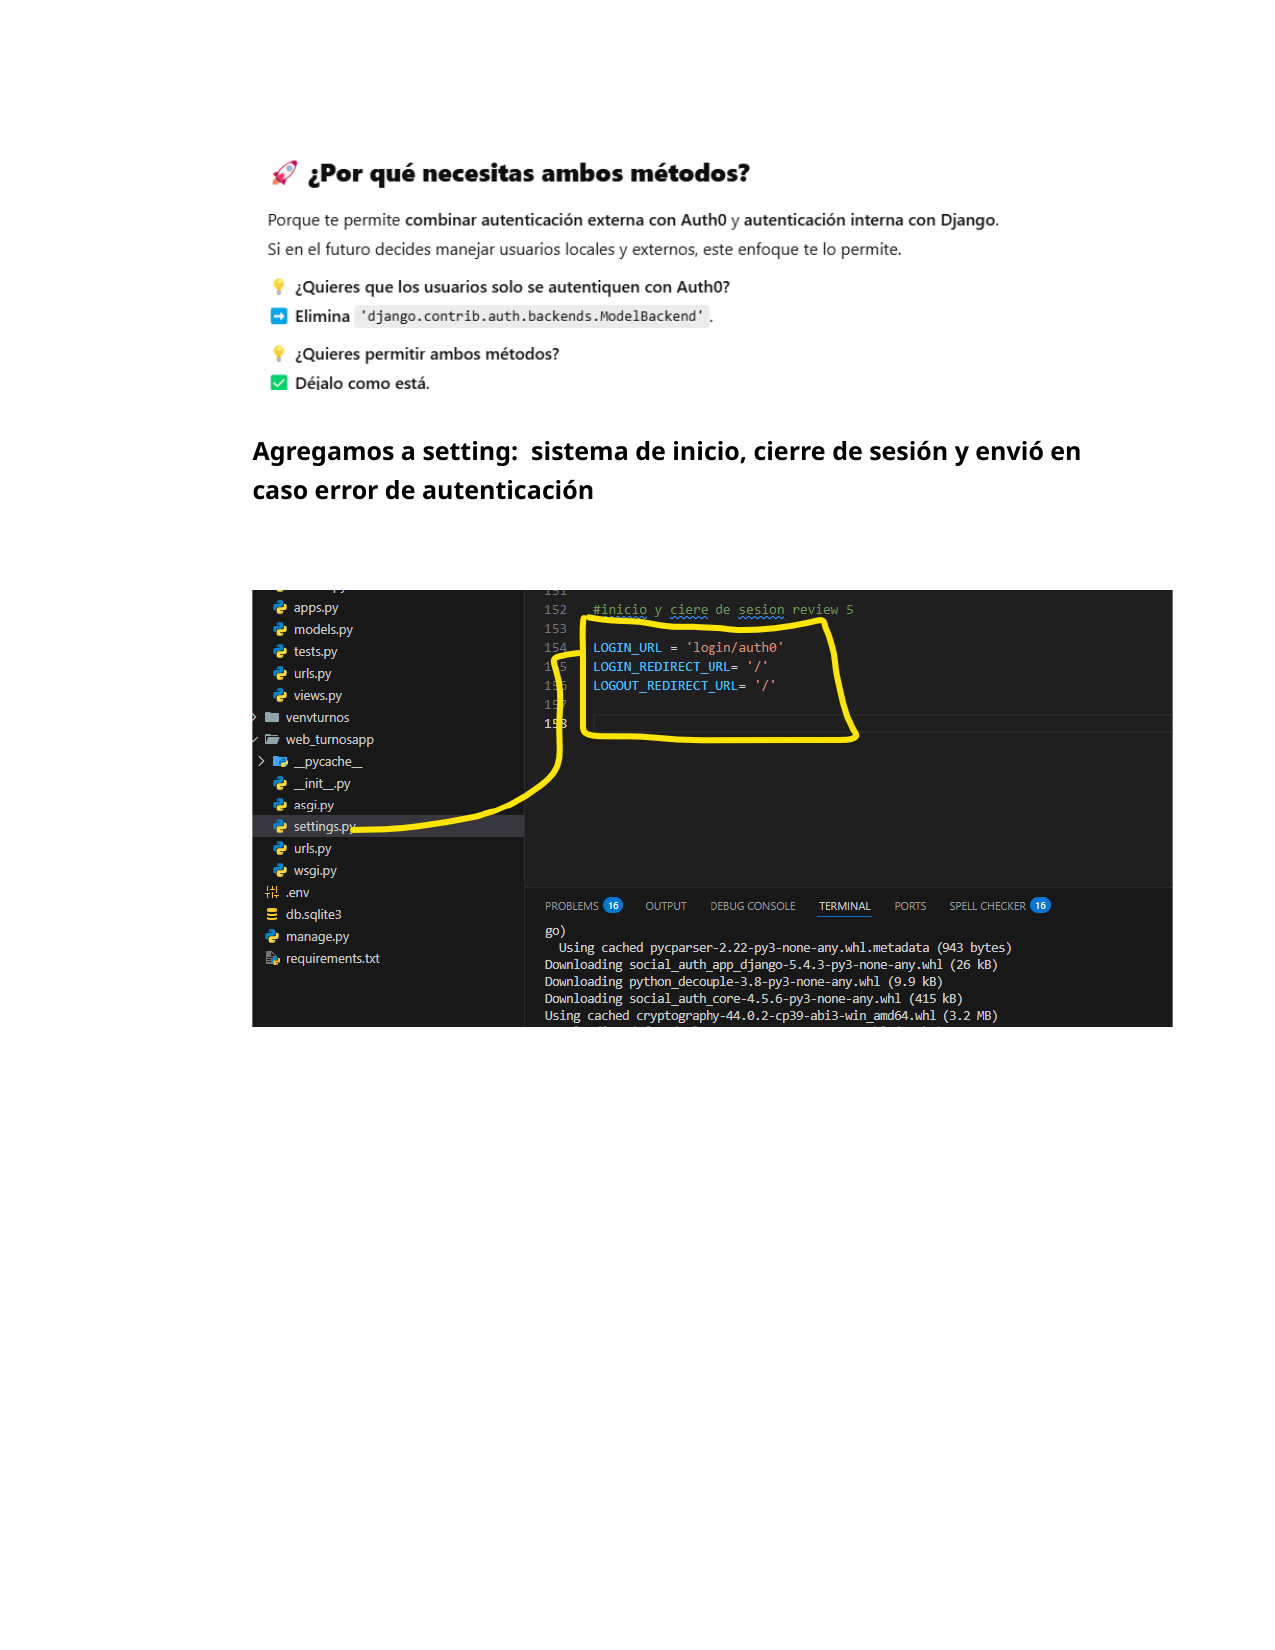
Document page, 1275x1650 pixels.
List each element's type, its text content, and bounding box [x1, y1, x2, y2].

picture [252, 590, 1173, 1027]
picture [252, 147, 1021, 390]
list Agregamos a setting: sistema de inicio, cierre de sesión y envió en caso error de autenticación [252, 433, 1098, 507]
